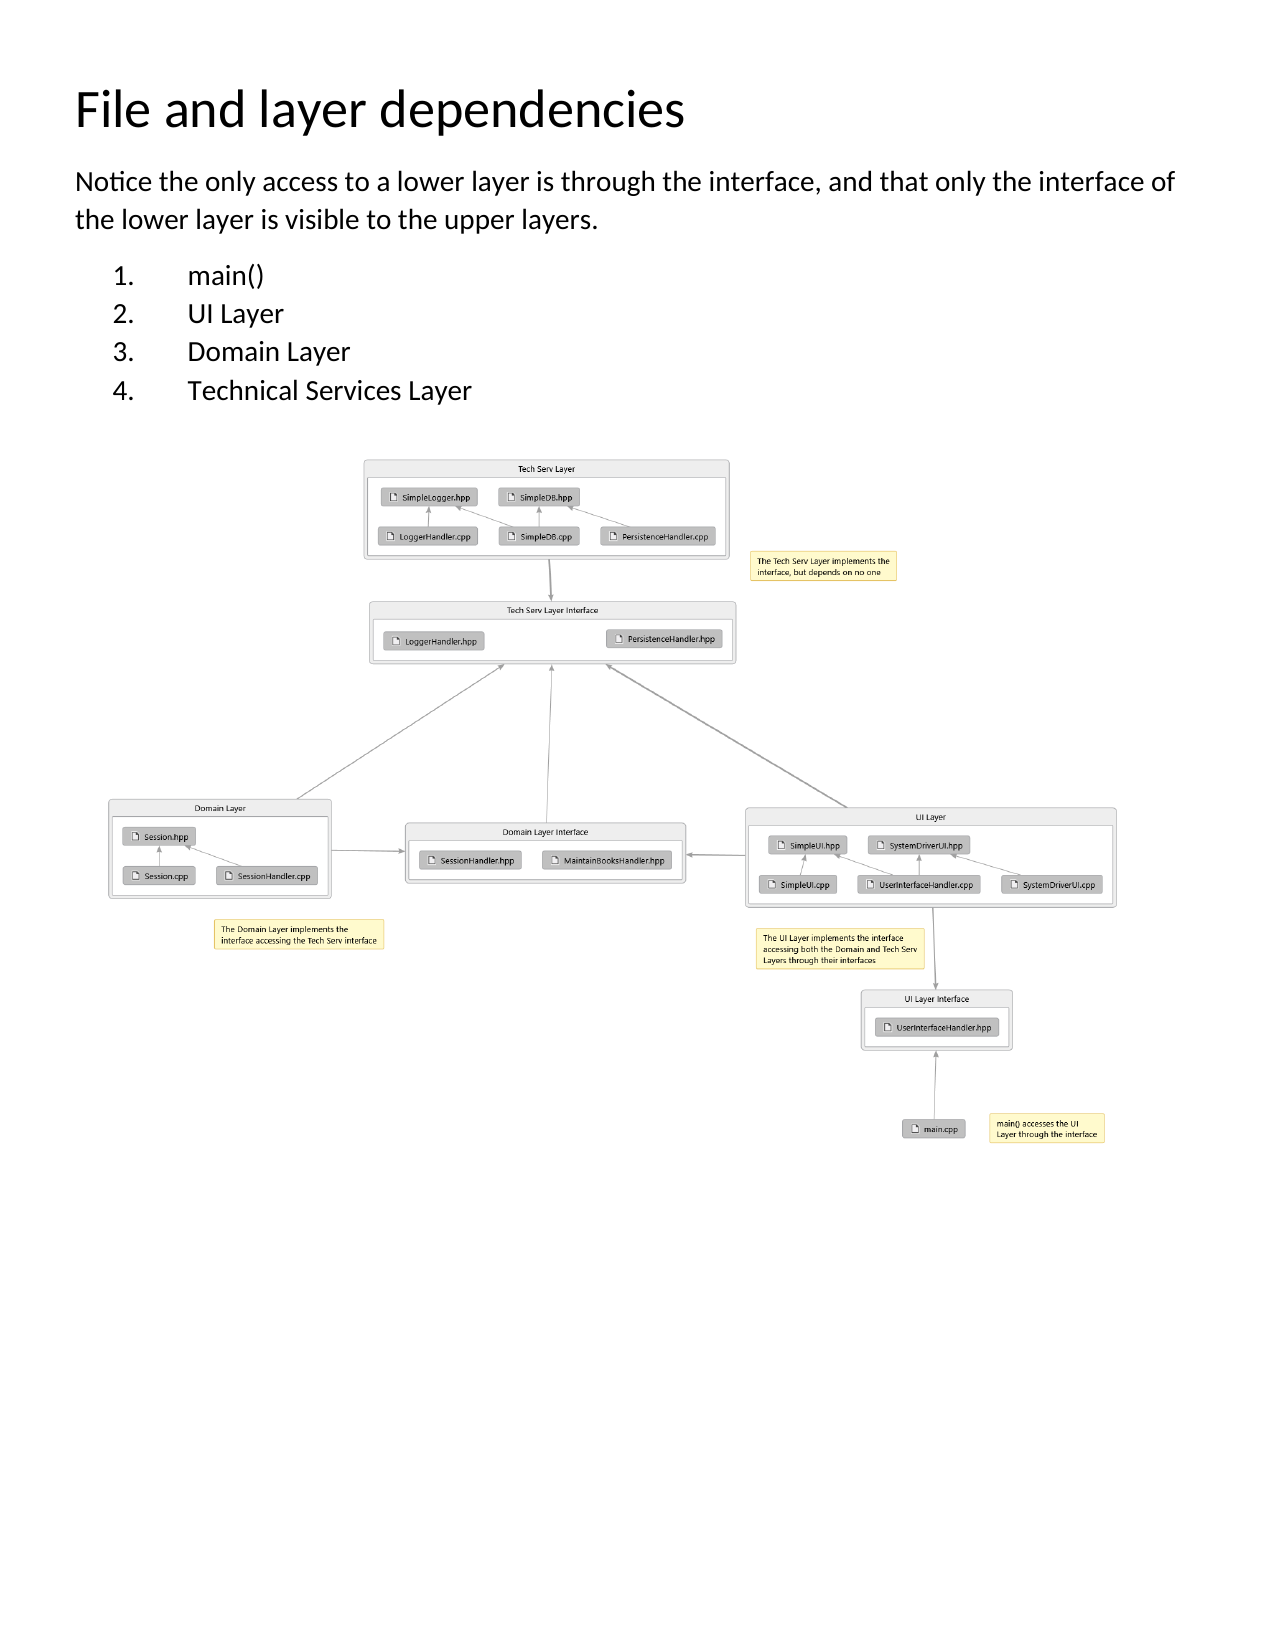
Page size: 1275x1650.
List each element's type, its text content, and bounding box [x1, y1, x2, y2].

list main() [112, 257, 1200, 292]
text File and layer dependencies [75, 75, 1200, 141]
list UI Layer [112, 295, 1200, 331]
text Notice the only access to a lower layer is through the interface, and that only the interface of the lower layer is visible to the upper layers. [75, 163, 1200, 237]
list Technical Services Layer [112, 372, 1200, 407]
list Domain Layer [112, 333, 1200, 369]
picture [75, 427, 1149, 1176]
